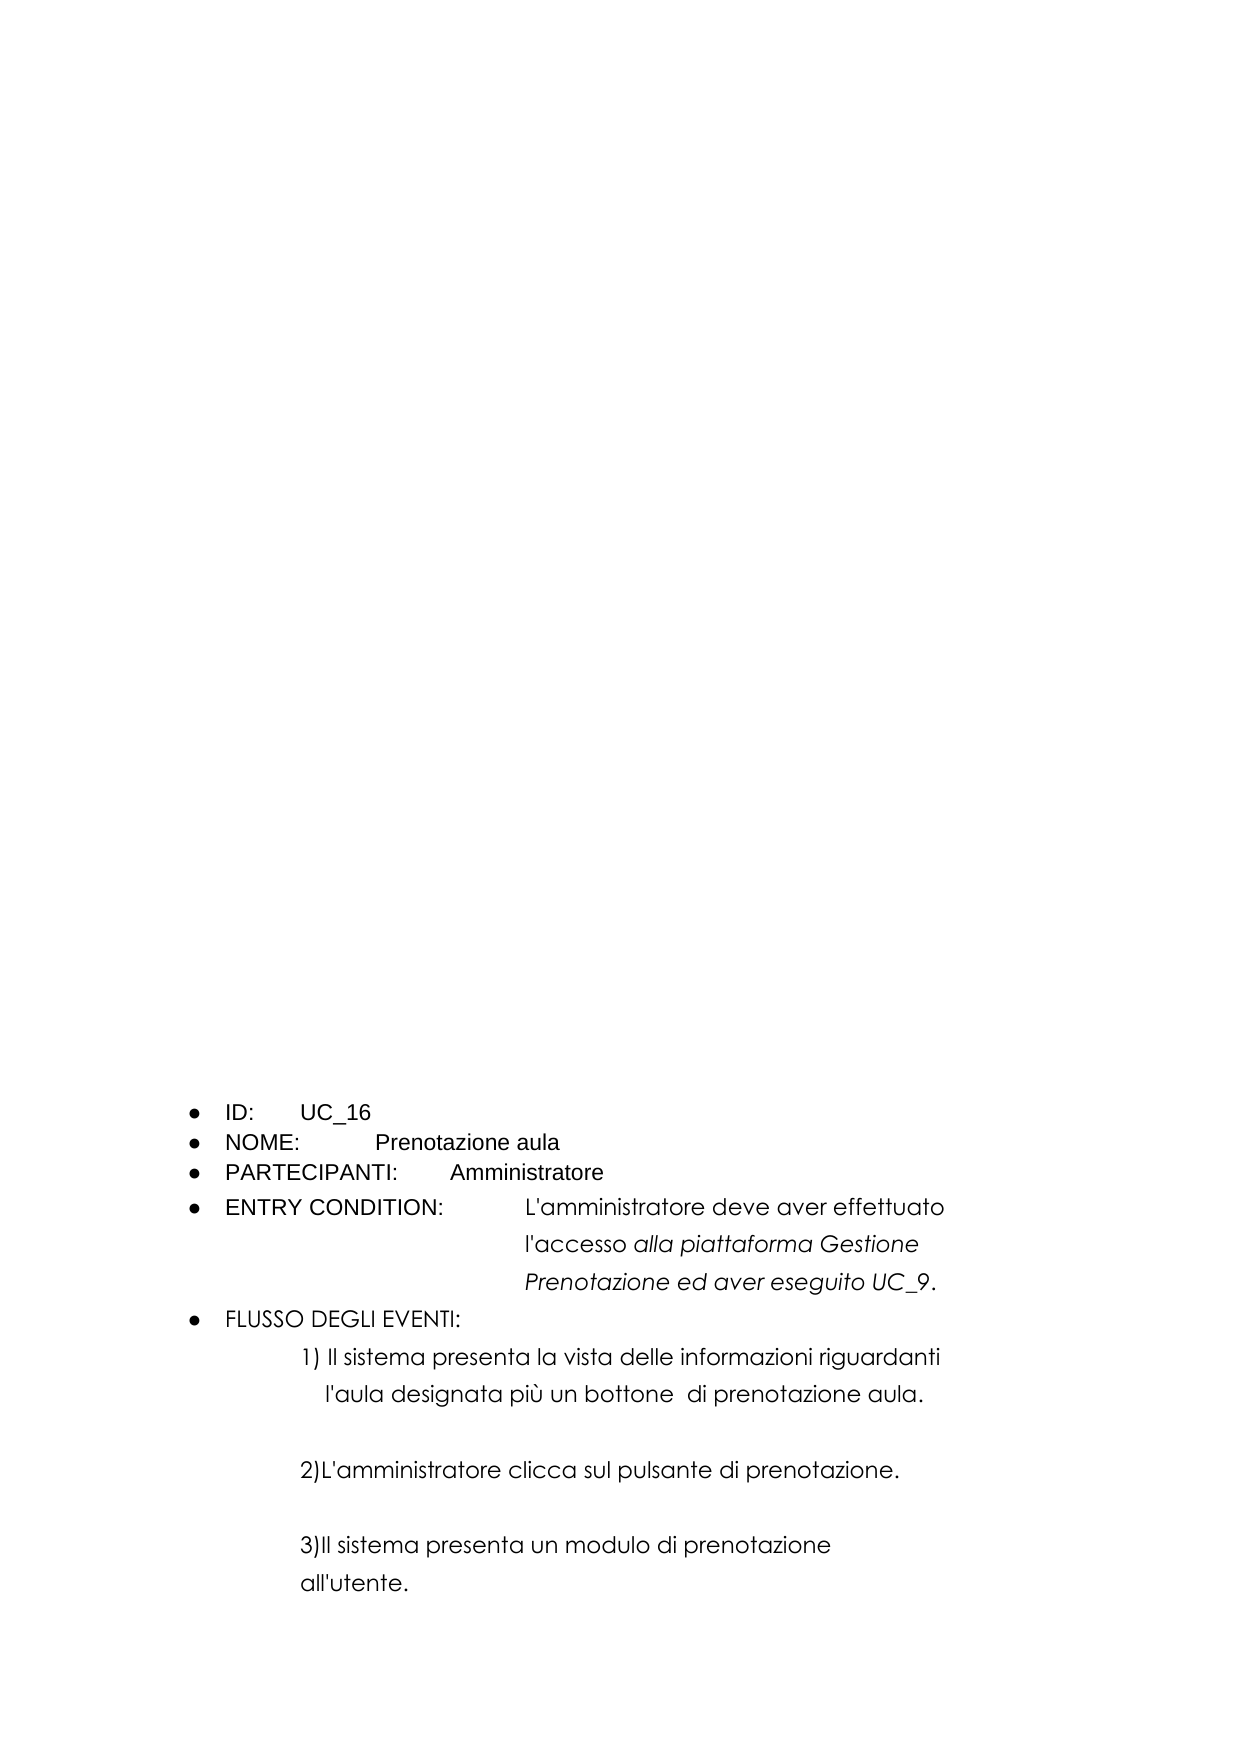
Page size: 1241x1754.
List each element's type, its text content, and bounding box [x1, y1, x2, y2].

list NOME: Prenotazione aula [187, 1129, 1090, 1155]
text l'aula designata più un bottone di prenotazione aula. [225, 1377, 1090, 1410]
text 3)Il sistema presenta un modulo di prenotazione [225, 1528, 1090, 1560]
text 1) Il sistema presenta la vista delle informazioni riguardanti [225, 1339, 1090, 1372]
list ENTRY CONDITION: L'amministratore deve aver effettuato [187, 1189, 1090, 1222]
text Prenotazione ed aver eseguito UC_9. [450, 1264, 1090, 1297]
text l'accesso alla piattaforma Gestione [450, 1227, 1090, 1259]
list ID: UC_16 [187, 1098, 1090, 1125]
text all'utente. [225, 1565, 1090, 1598]
list FLUSSO DEGLI EVENTI: [187, 1302, 1090, 1335]
list PARTECIPANTI: Amministratore [187, 1159, 1090, 1185]
text 2)L'amministratore clicca sul pulsante di prenotazione. [225, 1452, 1090, 1485]
